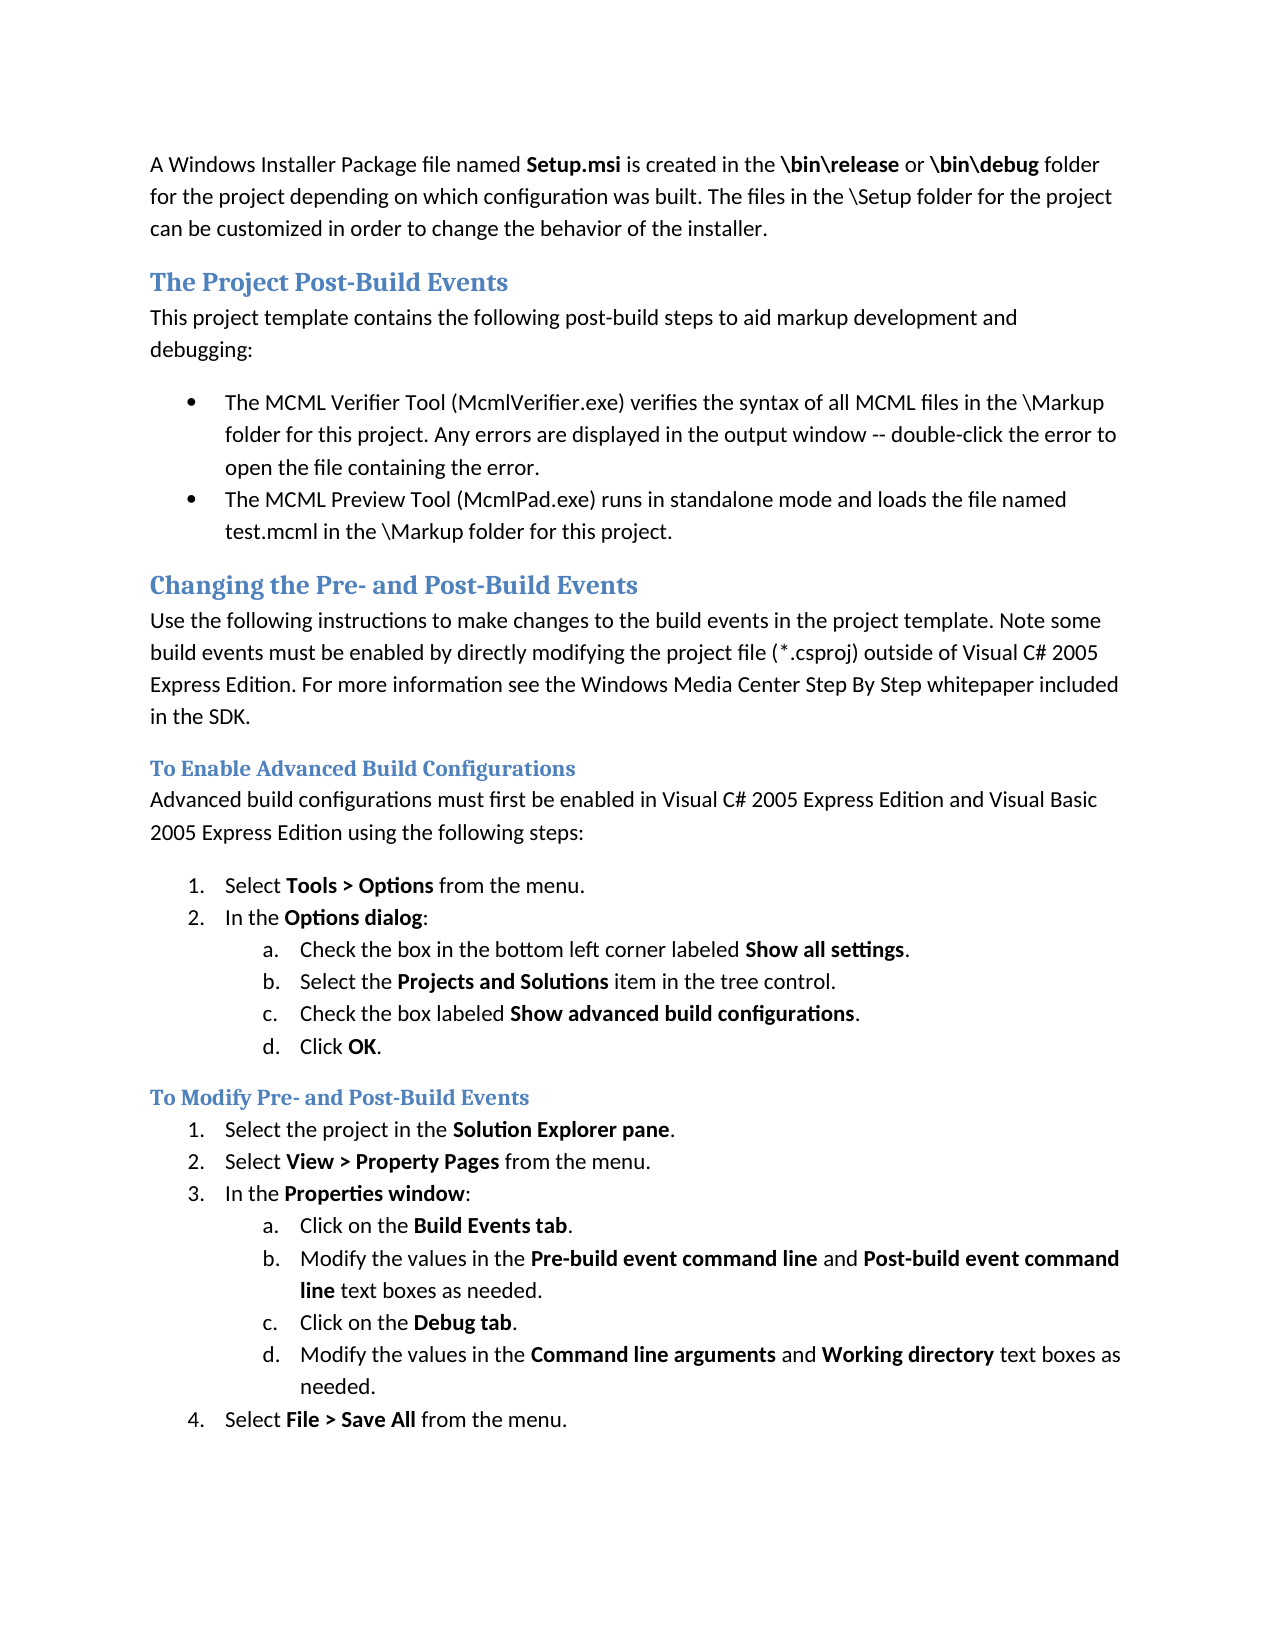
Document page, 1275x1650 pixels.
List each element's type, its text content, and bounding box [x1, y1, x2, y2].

text This project template contains the following post-build steps to aid markup development and debugging: [150, 303, 1125, 363]
text Advanced build configurations must first be enabled in Visual C# 2005 Express Edition and Visual Basic 2005 Express Edition using the following steps: [150, 786, 1125, 846]
list Select Tools > Options from the menu. [187, 871, 1125, 899]
text Use the following instructions to make changes to the build events in the project template. Note some build events must be enabled by directly modifying the project file (*.csproj) outside of Visual C# 2005 Express Edition. For more information see the Windows Media Center Step By Step whitepaper included in the SDK. [150, 606, 1125, 730]
subtitle Changing the Pre- and Post-Build Events [150, 570, 1125, 601]
list Click on the Debug tab. [262, 1308, 1125, 1336]
list The MCML Verifier Tool (McmlVerifier.exe) verifies the syntax of all MCML files in the \Markup folder for this project. Any errors are displayed in the output window -- double-click the error to open the file containing the error. [187, 388, 1125, 481]
list Select the project in the Solution Explorer pane. [187, 1115, 1125, 1143]
list Modify the values in the Pre-build event command line and Post-build event command line text boxes as needed. [262, 1244, 1125, 1304]
list In the Properties window: [187, 1179, 1125, 1207]
list Select the Projects and Solutions item in the tree control. [262, 967, 1125, 995]
list Check the box in the bottom left corner labeled Show all settings. [262, 935, 1125, 963]
list Click on the Build Events tab. [262, 1212, 1125, 1239]
list Modify the values in the Command line arguments and Working directory text boxes as needed. [262, 1340, 1125, 1401]
list Check the box labeled Show advanced build configurations. [262, 999, 1125, 1028]
list Select File > Save All from the menu. [187, 1405, 1125, 1433]
list Select View > Property Pages from the menu. [187, 1147, 1125, 1175]
list Click OK. [262, 1032, 1125, 1060]
list In the Options dialog: [187, 903, 1125, 931]
text A Windows Installer Package file named Setup.msi is created in the \bin\release or \bin\debug folder for the project depending on which configuration was built. The files in the \Setup folder for the project can be customized in order to change the behavior of the installer. [150, 150, 1125, 242]
list The MCML Preview Tool (McmlPad.exe) runs in standalone mode and loads the file named test.mcml in the \Markup folder for this project. [187, 485, 1125, 545]
subtitle To Modify Pre- and Post-Build Events [150, 1085, 1125, 1111]
subtitle To Enable Advanced Build Configurations [150, 755, 1125, 782]
subtitle The Project Post-Build Events [150, 267, 1125, 298]
